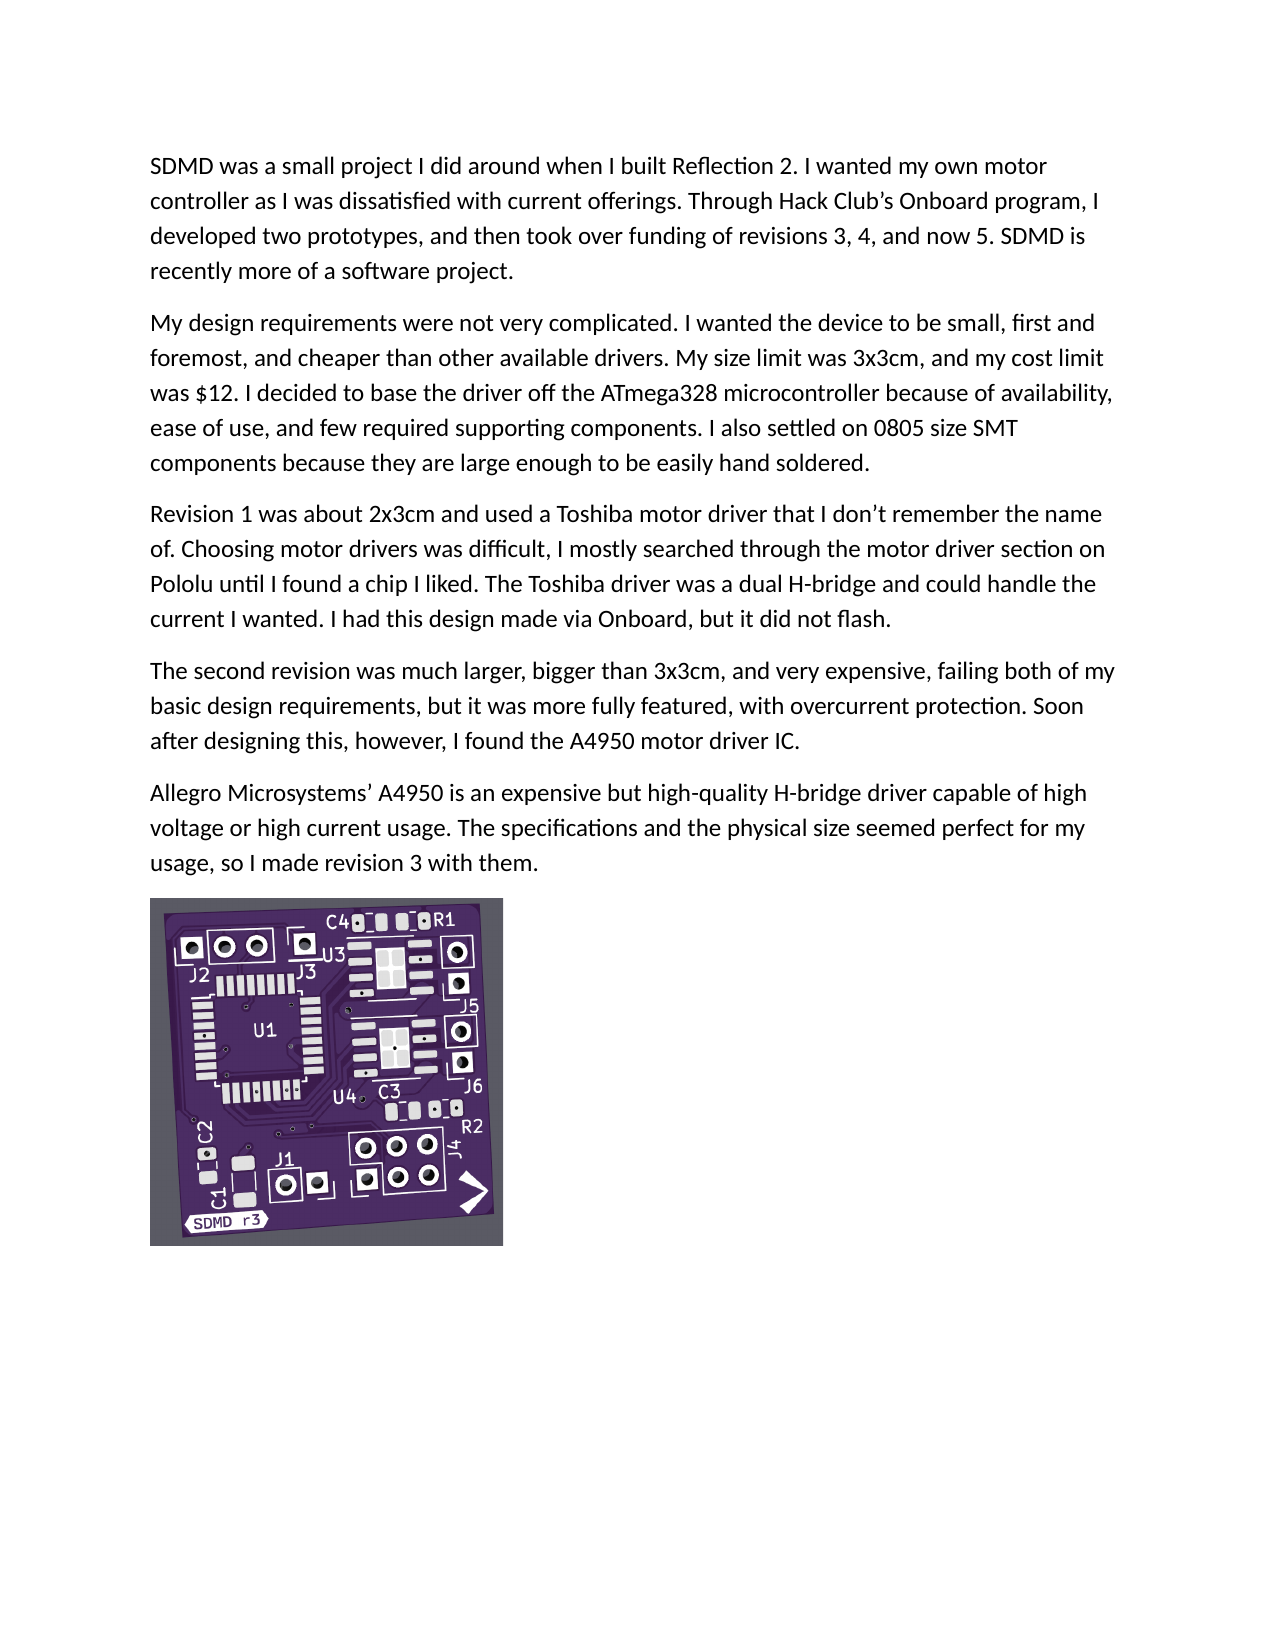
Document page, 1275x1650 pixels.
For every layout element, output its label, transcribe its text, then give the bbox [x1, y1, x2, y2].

text The second revision was much larger, bigger than 3x3cm, and very expensive, failing both of my basic design requirements, but it was more fully featured, with overcurrent protection. Soon after designing this, however, I found the A4950 motor driver IC. [150, 655, 1125, 756]
picture [150, 898, 504, 1246]
text SDMD was a small project I did around when I built Reflection 2. I wanted my own motor controller as I was dissatisfied with current offerings. Through Hack Club’s Onboard program, I developed two prototypes, and then took over funding of revisions 3, 4, and now 5. SDMD is recently more of a software project. [150, 150, 1125, 286]
text My design requirements were not very complicated. I wanted the device to be small, first and foremost, and cheaper than other available drivers. My size limit was 3x3cm, and my cost limit was $12. I decided to base the driver off the ATmega328 microcontroller because of availability, ease of use, and few required supporting components. I also settled on 0805 size SMT components because they are large enough to be easily hand soldered. [150, 307, 1125, 477]
text Allegro Microsystems’ A4950 is an expensive but high-quality H-bridge driver capable of high voltage or high current usage. The specifications and the physical size seemed perfect for my usage, so I made revision 3 with them. [150, 777, 1125, 877]
text Revision 1 was about 2x3cm and used a Toshiba motor driver that I don’t remember the name of. Choosing motor drivers was difficult, I mostly searched through the motor driver section on Pololu until I found a chip I liked. The Toshiba driver was a dual H-bridge and could handle the current I wanted. I had this design made via Onboard, but it did not flash. [150, 498, 1125, 634]
